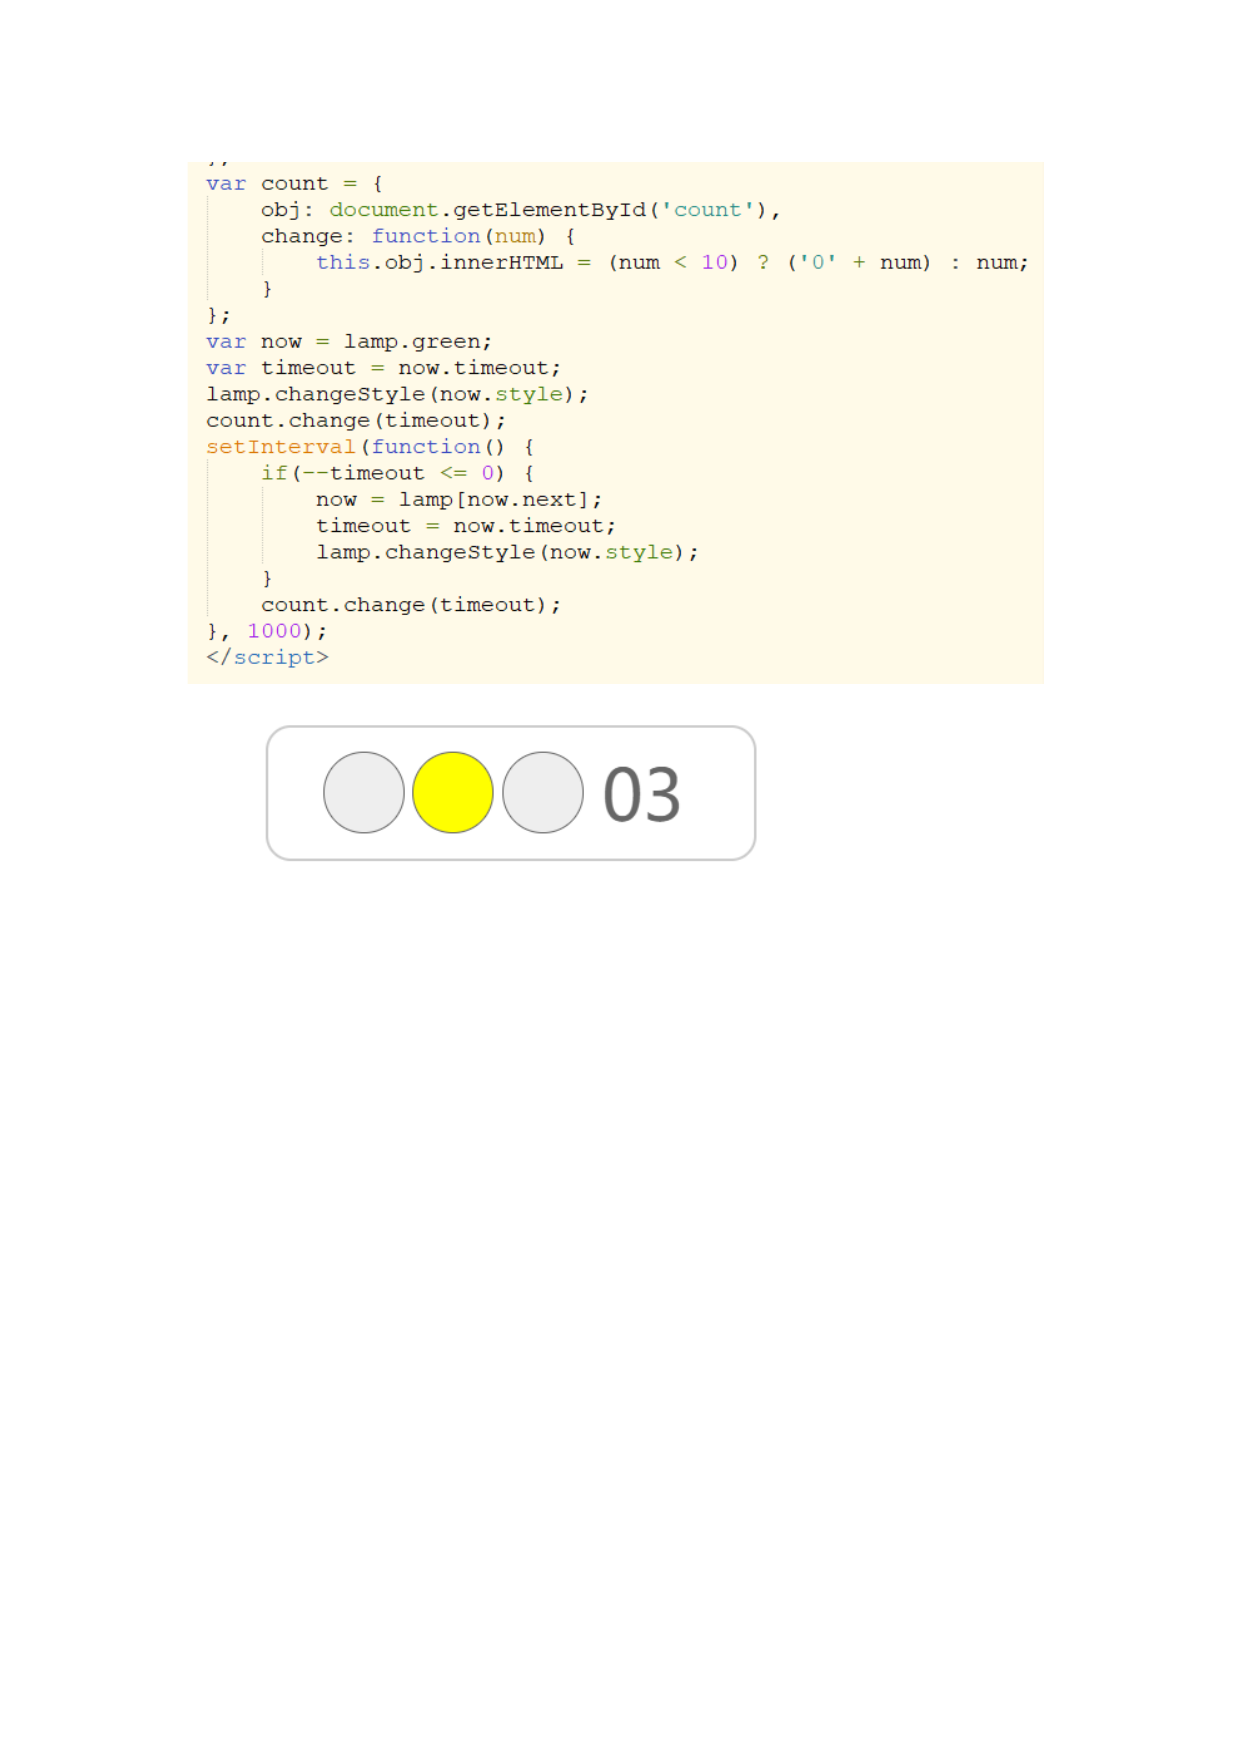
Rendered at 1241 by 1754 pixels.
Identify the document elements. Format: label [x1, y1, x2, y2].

picture [187, 162, 1044, 684]
picture [187, 714, 838, 904]
